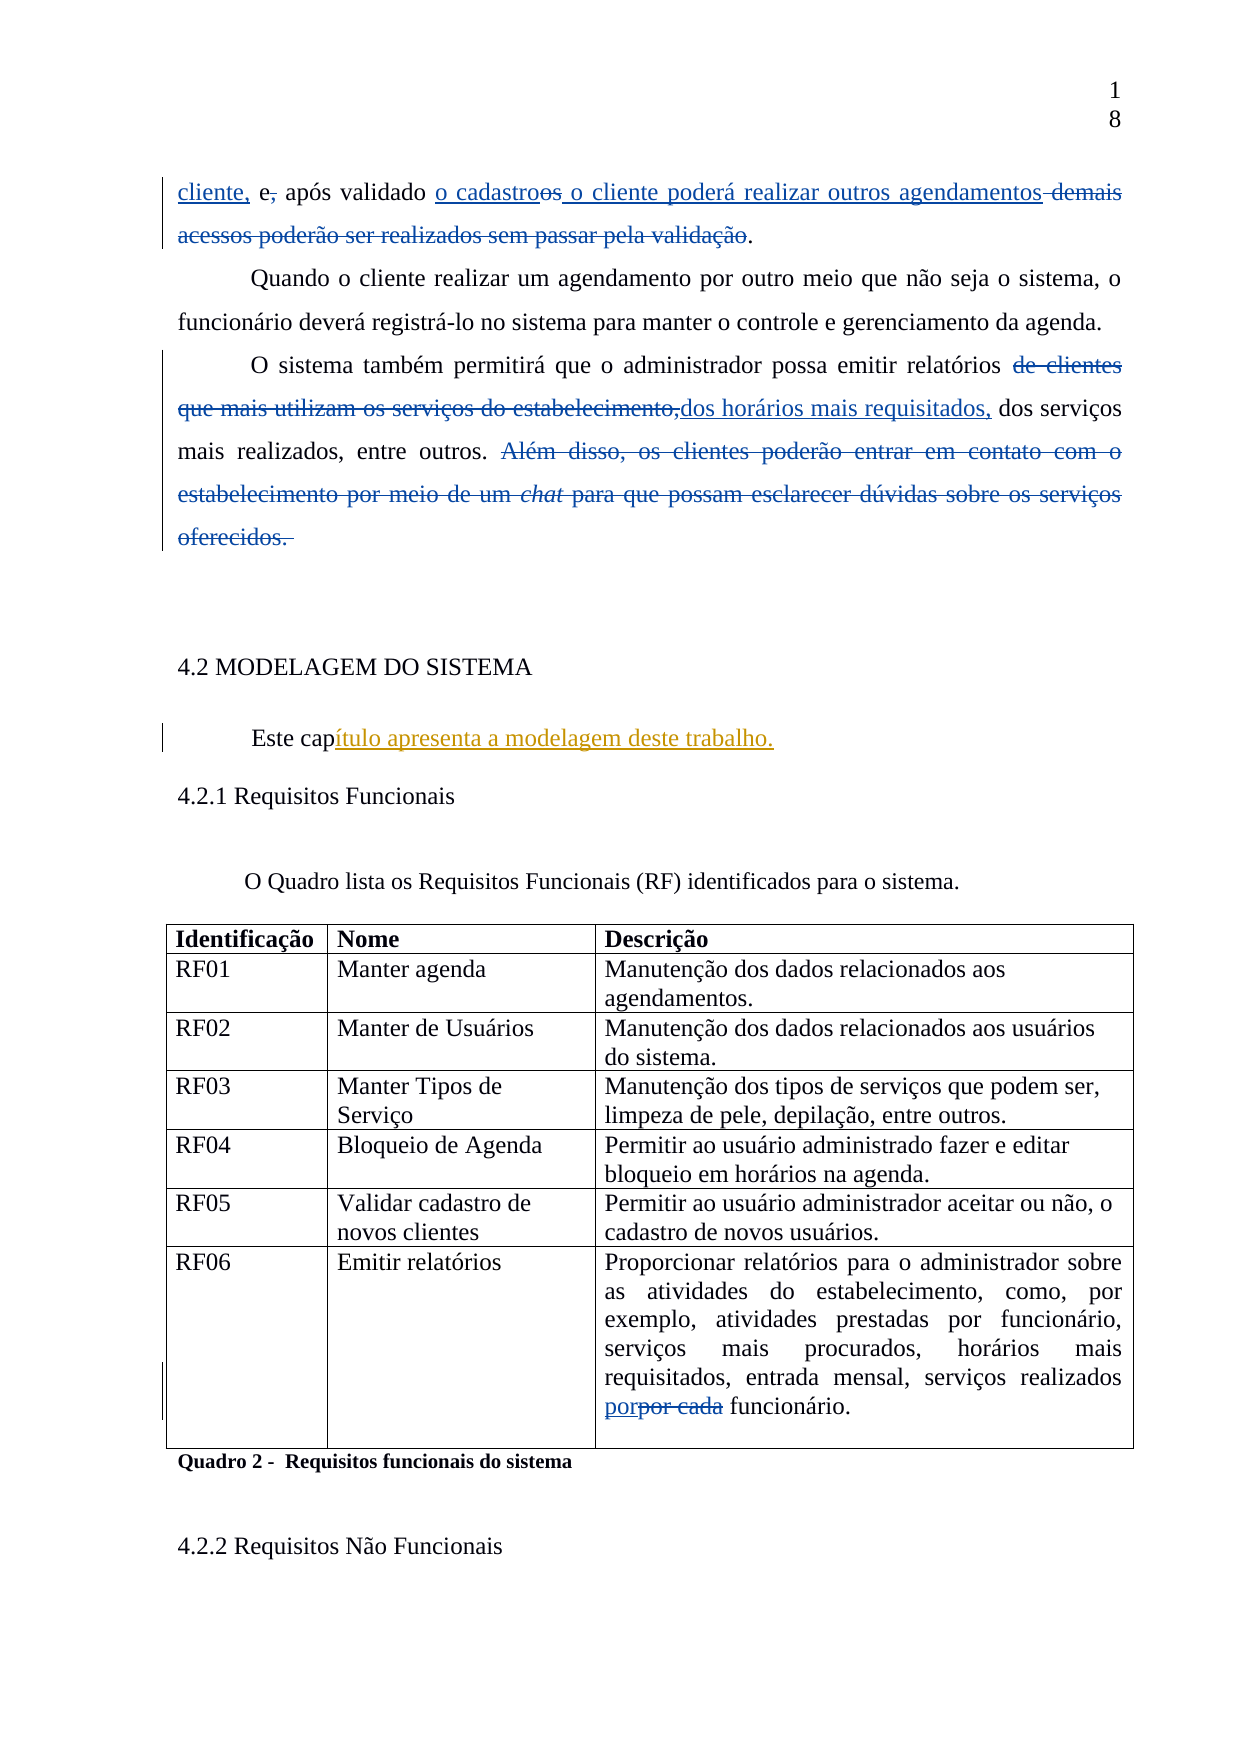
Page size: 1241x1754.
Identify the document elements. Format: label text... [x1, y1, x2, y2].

table_cell Manter agenda [328, 954, 595, 1012]
subtitle 4.2.2 Requisitos Não Funcionais [177, 1531, 1122, 1560]
text O sistema também permitirá que o administrador possa emitir relatórios dos serviços mais realizados, entre outros. [177, 350, 1122, 495]
table_cell Manutenção dos dados relacionados aos usuários do sistema. [596, 1013, 1133, 1070]
table_cell Manter de Usuários [328, 1013, 595, 1070]
text Este cap [177, 723, 1122, 752]
table_cell Permitir ao usuário administrado fazer e editar bloqueio em horários na agenda. [596, 1130, 1133, 1187]
table_cell RF04 [167, 1130, 327, 1187]
text O Quadro lista os Requisitos Funcionais (RF) identificados para o sistema. [177, 867, 1122, 895]
table_cell RF06 [167, 1247, 327, 1448]
table_cell Manutenção dos dados relacionados aos agendamentos. [596, 954, 1133, 1012]
table_cell Bloqueio de Agenda [328, 1130, 595, 1187]
table_cell RF01 [167, 954, 327, 1012]
subtitle 4.2.1 Requisitos Funcionais [177, 781, 1122, 810]
subtitle 4.2 MODELAGEM DO SISTEMA [177, 652, 1122, 680]
text Quadro 2 - Requisitos funcionais do sistema [177, 1449, 1122, 1473]
text O sistema também permitirá que o administrador possa emitir relatórios dos serviços mais realizados, entre outros. [177, 496, 1122, 551]
table_cell Permitir ao usuário administrador aceitar ou não, o cadastro de novos usuários. [596, 1189, 1133, 1246]
table_header Identificação [167, 925, 327, 953]
table_header Nome [328, 925, 595, 953]
table_cell Validar cadastro de novos clientes [328, 1189, 595, 1246]
table_header Descrição [596, 925, 1133, 953]
table_cell Manutenção dos tipos de serviços que podem ser, limpeza de pele, depilação, entre outros. [596, 1071, 1133, 1129]
table_cell RF03 [167, 1071, 327, 1129]
text Quando o cliente realizar um agendamento por outro meio que não seja o sistema, o funcionário deverá registrá-lo no sistema para manter o controle e gerenciamento da agenda. [177, 263, 1122, 335]
table_cell RF05 [167, 1189, 327, 1246]
table_cell Proporcionar relatórios para o administrador sobre as atividades do estabelecimento, como, por exemplo, atividades prestadas por funcionário, serviços mais procurados, horários mais requisitados, entrada mensal, serviços realizados funcionário. [596, 1247, 1133, 1448]
table_cell Manter Tipos de Serviço [328, 1071, 595, 1129]
table_cell Emitir relatórios [328, 1247, 595, 1448]
table_cell RF02 [167, 1013, 327, 1070]
